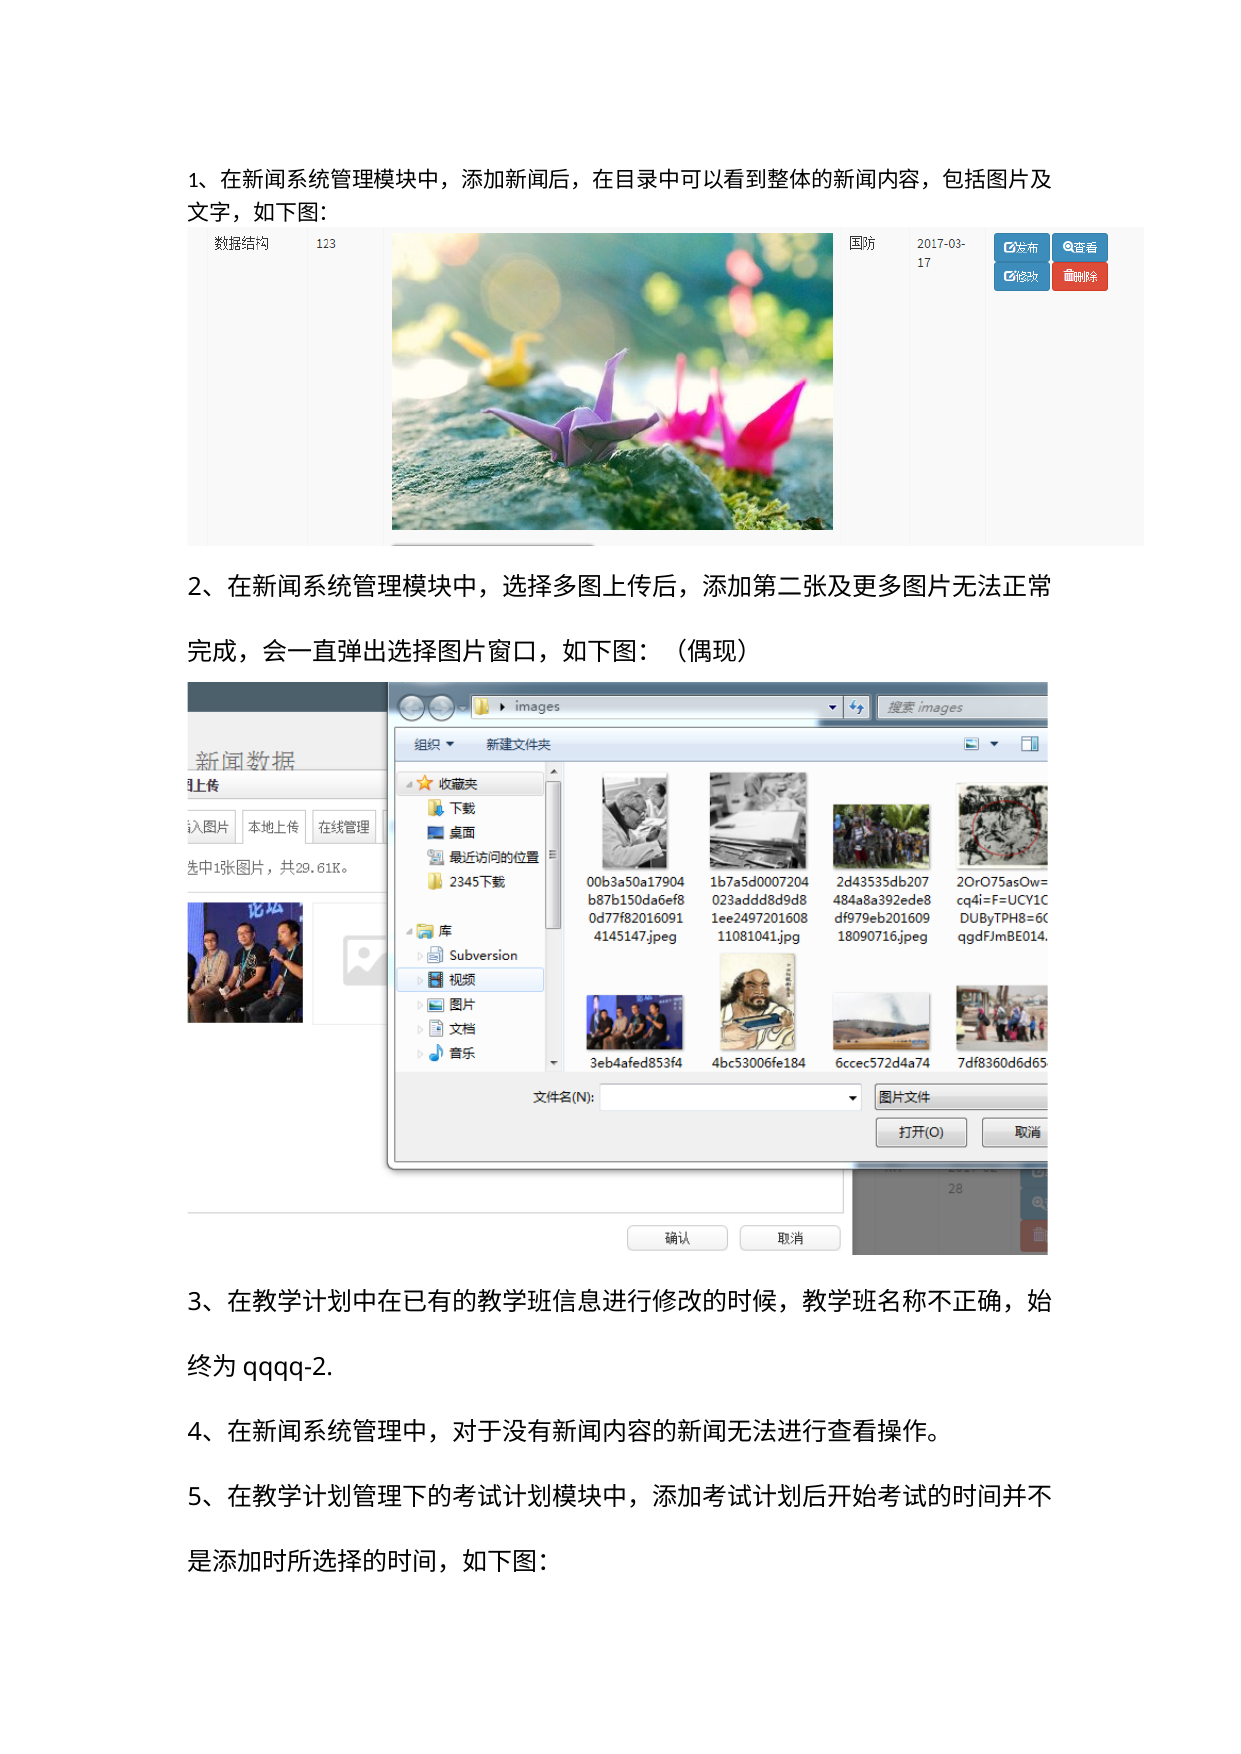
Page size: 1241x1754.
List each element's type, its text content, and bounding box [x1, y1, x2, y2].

list 在教学计划中在已有的教学班信息进行修改的时候，教学班名称不正确，始终为qqqq-2. [187, 1267, 1053, 1397]
list 在新闻系统管理模块中，添加新闻后，在目录中可以看到整体的新闻内容，包括图片及文字，如下图： [187, 162, 1053, 227]
list 在教学计划管理下的考试计划模块中，添加考试计划后开始考试的时间并不是添加时所选择的时间，如下图： [187, 1462, 1053, 1592]
list 在新闻系统管理中，对于没有新闻内容的新闻无法进行查看操作。 [187, 1397, 1053, 1462]
list 在新闻系统管理模块中，选择多图上传后，添加第二张及更多图片无法正常完成，会一直弹出选择图片窗口，如下图：（偶现） [187, 552, 1053, 682]
picture [187, 682, 1048, 1255]
picture [187, 227, 1144, 546]
